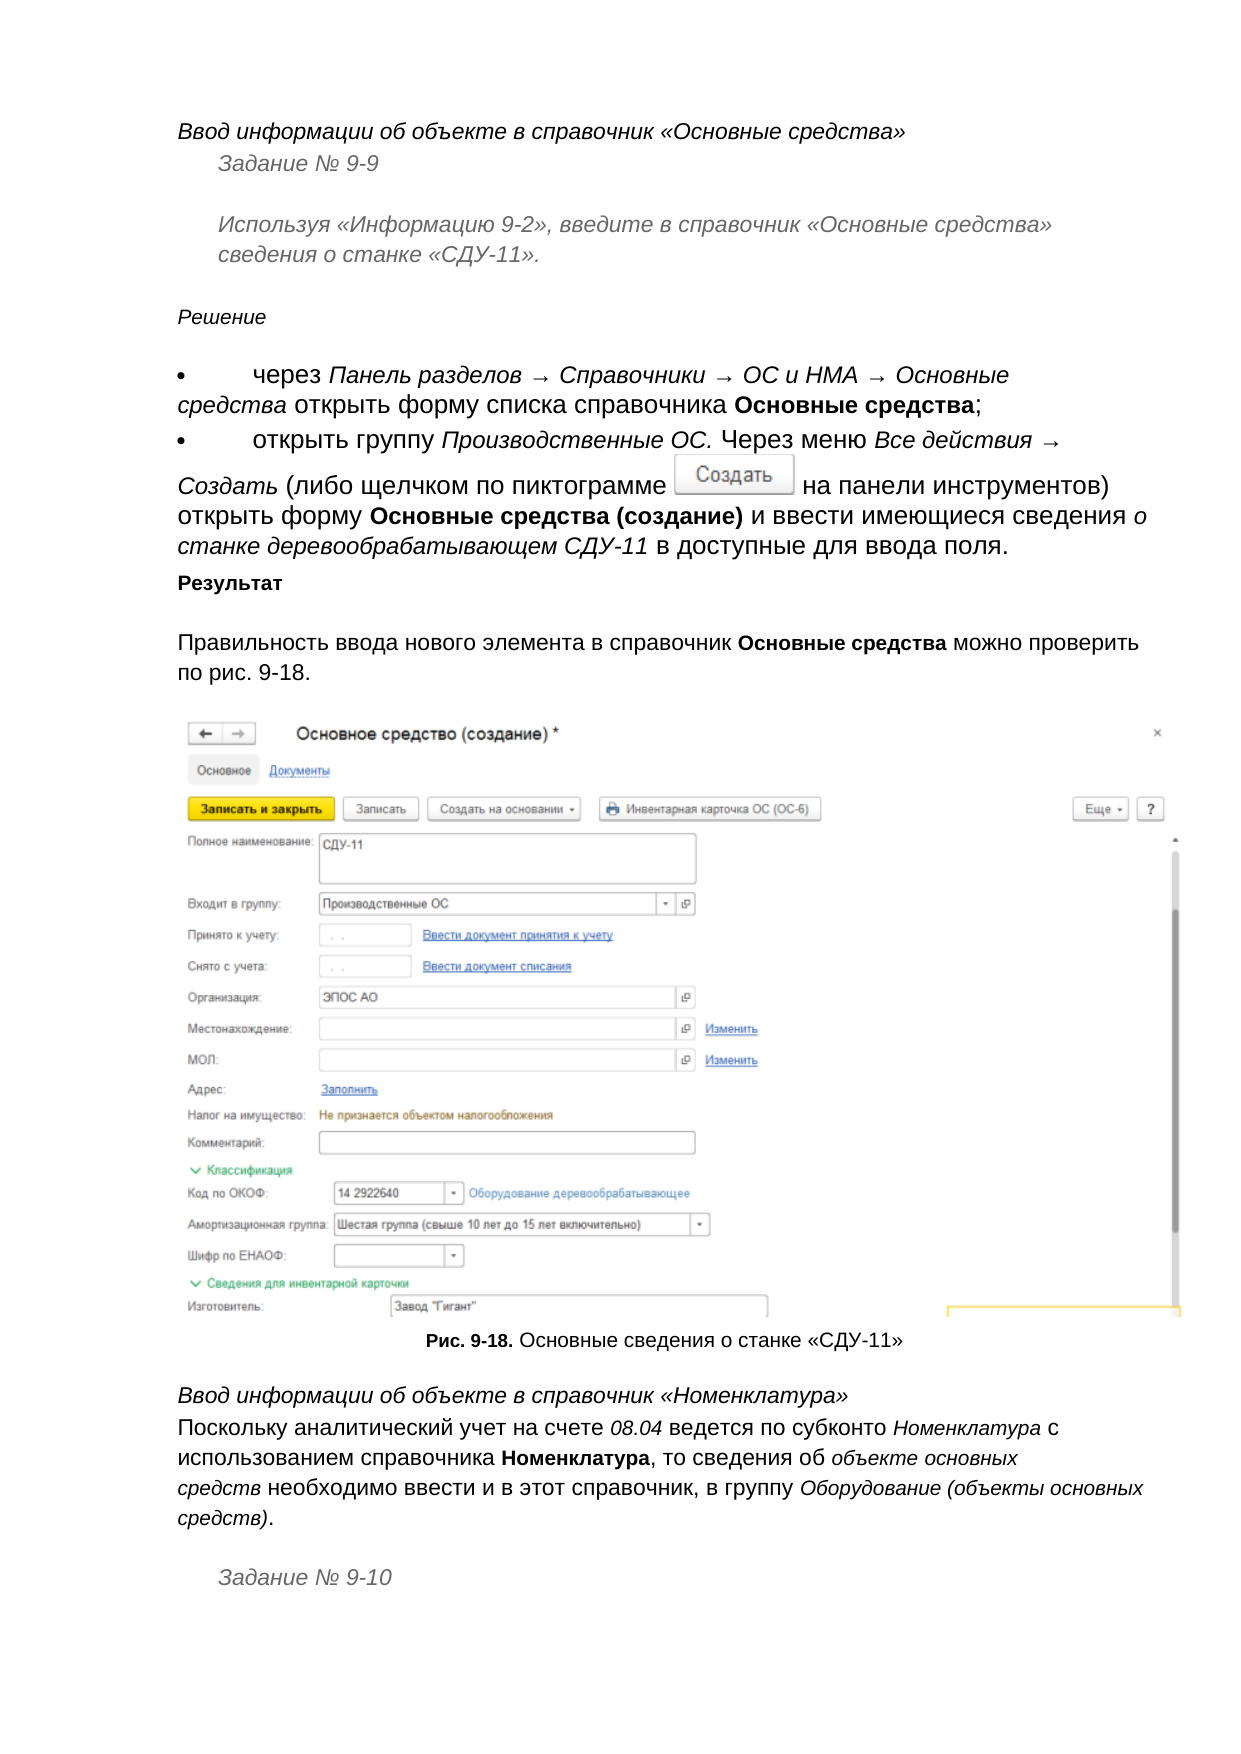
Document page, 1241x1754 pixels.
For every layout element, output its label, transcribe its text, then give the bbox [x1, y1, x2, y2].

picture [177, 715, 1182, 1317]
text Рис. 9-18. Основные сведения о станке «СДУ-11» [177, 1322, 1152, 1352]
text Правильность ввода нового элемента в справочник Основные средства можно проверить по рис. 9-18. [177, 625, 1152, 685]
subtitle Ввод информации об объекте в справочник «Номенклатура» [177, 1382, 1152, 1408]
text Решение [177, 299, 1152, 329]
text Используя «Информацию 9-2», введите в справочник «Основные средства» сведения о станке «СДУ-11». [218, 208, 1152, 268]
subtitle Ввод информации об объекте в справочник «Основные средства» [177, 118, 1152, 144]
picture [674, 454, 795, 495]
text Задание № 9-9 [218, 147, 1152, 177]
text Поскольку аналитический учет на счете 08.04 ведется по субконто Номенклатура с использованием справочника Номенклатура, то сведения об объекте основных средств необходимо ввести и в этот справочник, в группу Оборудование (объекты основных средств). [177, 1410, 1152, 1530]
list открыть группу Производственные ОС. Через меню Все действия → Создать (либо щелчком по пиктограмме на панели инструментов) открыть форму Основные средства (создание) и ввести имеющиеся сведения о станке деревообрабатывающем СДУ-11 в доступные для ввода поля. [177, 424, 1152, 560]
text Результат [177, 565, 1152, 595]
text Задание № 9-10 [218, 1560, 1152, 1590]
list через Панель разделов → Справочники → ОС и НМА → Основные средства открыть форму списка справочника Основные средства; [177, 359, 1152, 419]
